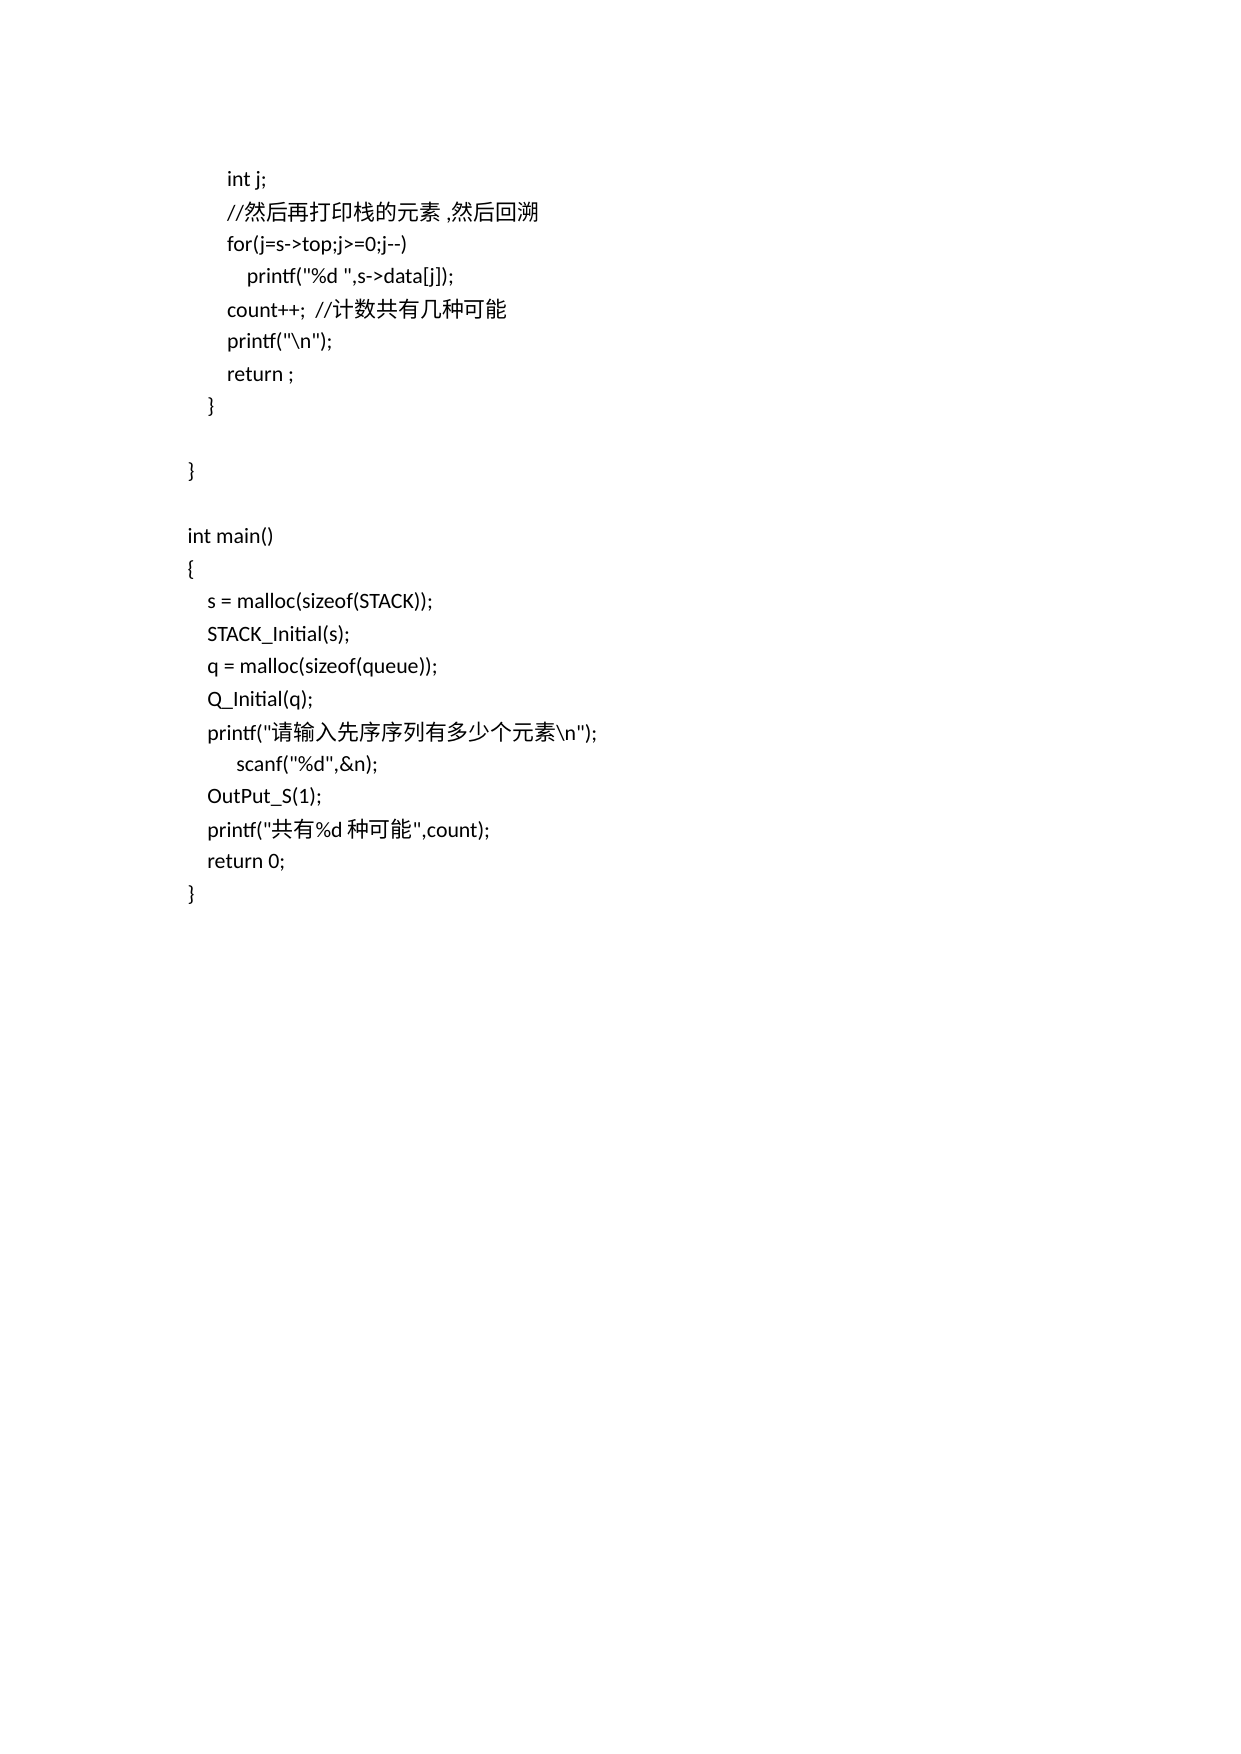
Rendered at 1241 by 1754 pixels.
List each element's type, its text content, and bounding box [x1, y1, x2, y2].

list for(j=s->top;j>=0;j--) [187, 227, 1053, 259]
list return ; [187, 357, 1053, 389]
list printf("请输入先序序列有多少个元素\n"); [187, 714, 1053, 747]
list count++; //计数共有几种可能 [187, 292, 1053, 324]
list q = malloc(sizeof(queue)); [187, 649, 1053, 682]
list int main() [187, 519, 1053, 552]
list s = malloc(sizeof(STACK)); [187, 584, 1053, 617]
list printf("\n"); [187, 324, 1053, 357]
list int j; [187, 162, 1053, 194]
list } [187, 389, 1053, 422]
list STACK_Initial(s); [187, 617, 1053, 649]
list } [187, 877, 1053, 909]
list { [187, 552, 1053, 584]
list OutPut_S(1); [187, 779, 1053, 812]
list Q_Initial(q); [187, 682, 1053, 714]
list //然后再打印栈的元素 ,然后回溯 [187, 194, 1053, 227]
list printf("共有%d种可能",count); [187, 812, 1053, 844]
list return 0; [187, 844, 1053, 877]
list scanf("%d",&n); [187, 747, 1053, 779]
list } [187, 454, 1053, 487]
list printf("%d ",s->data[j]); [187, 259, 1053, 292]
